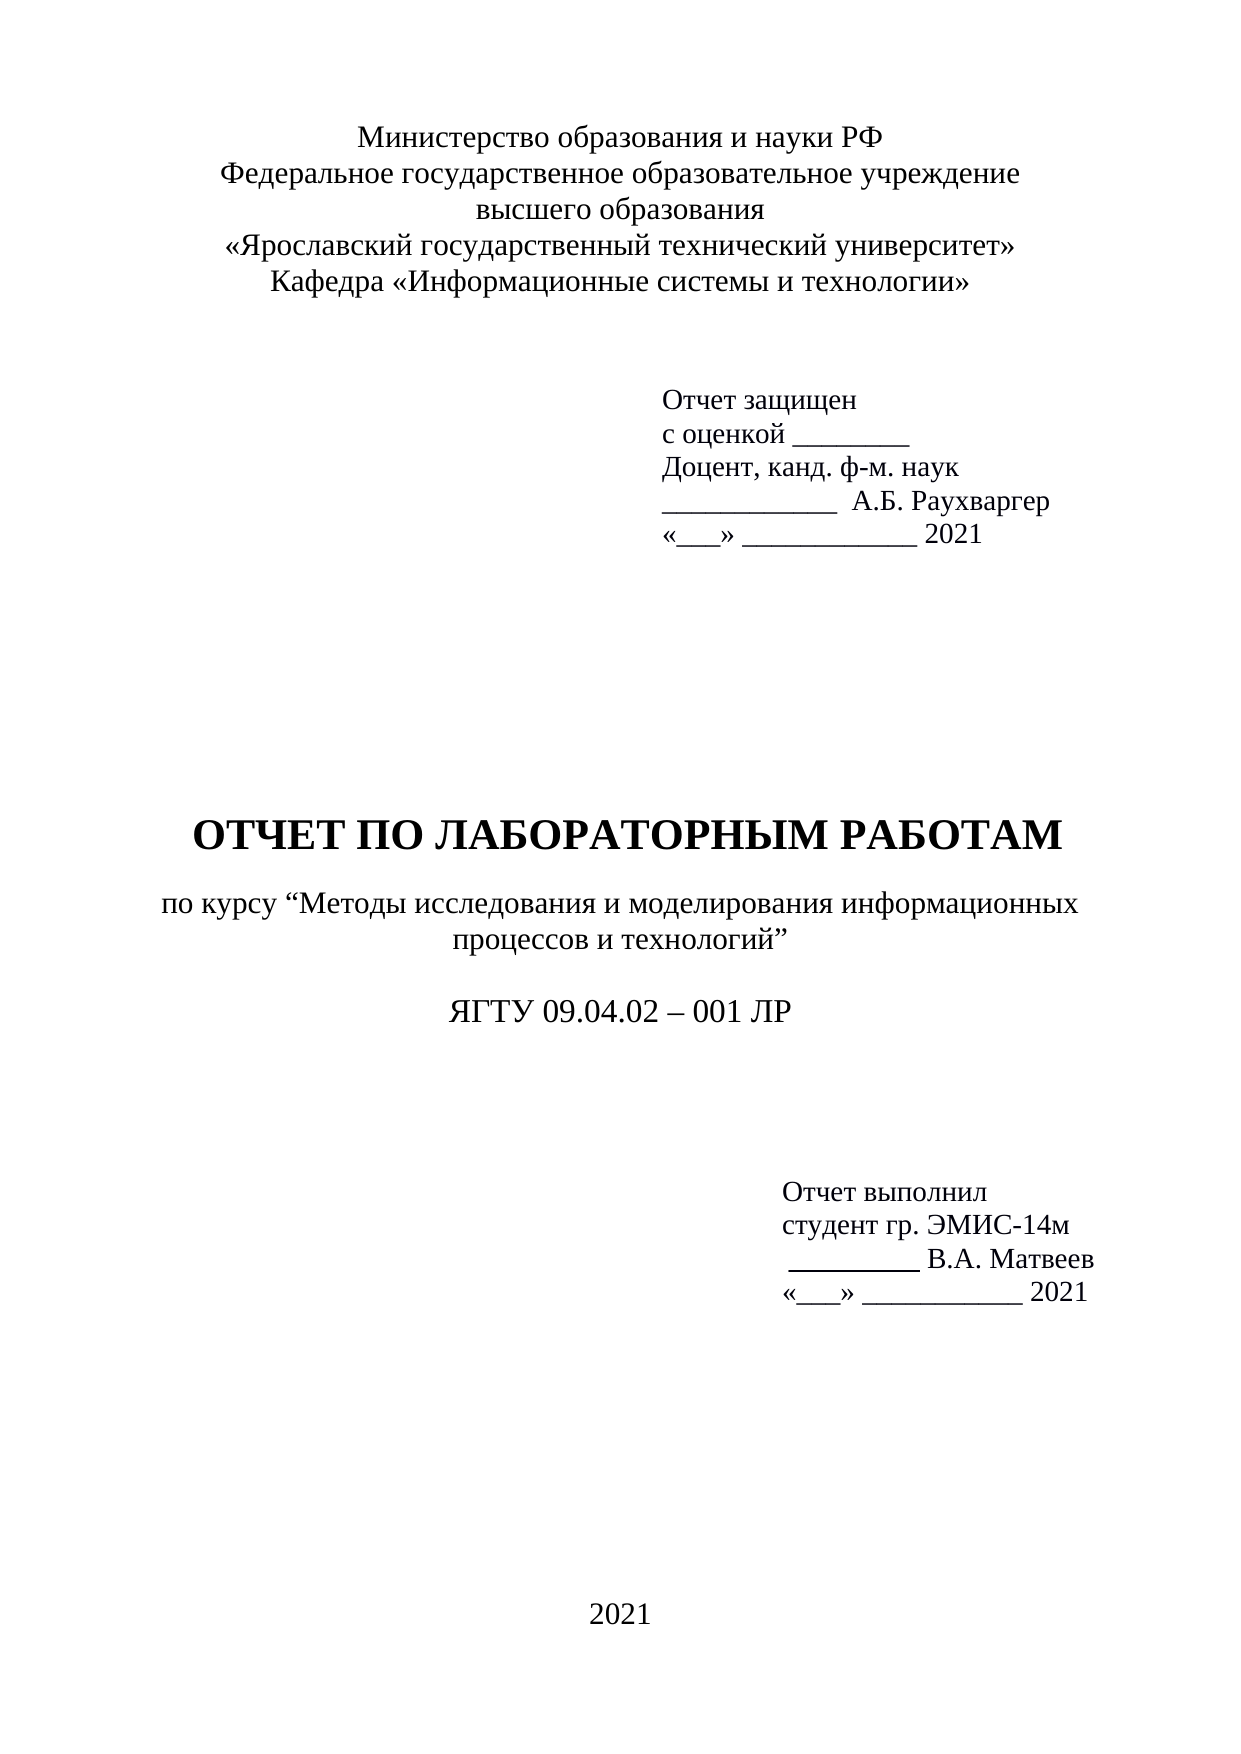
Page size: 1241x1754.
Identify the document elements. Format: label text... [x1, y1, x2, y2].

text Федеральное государственное образовательное учреждение [118, 154, 1122, 190]
text 2021 [118, 1596, 1122, 1631]
text Отчет выполнил [74, 1174, 1122, 1207]
text «___» ___________ 2021 [74, 1274, 1122, 1308]
text «___» ____________ 2021 [118, 516, 1122, 550]
text ОТЧЕТ ПО ЛАБОРАТОРНЫМ РАБОТАМ [118, 809, 1122, 859]
text высшего образования [118, 190, 1122, 226]
text студент гр. ЭМИС-14м _________ В.А. Матвеев [74, 1207, 1122, 1274]
text по курсу “Методы исследования и моделирования информационных процессов и технологий” [118, 884, 1122, 956]
text Отчет защищен [118, 382, 1122, 416]
text Министерство образования и науки РФ [118, 118, 1122, 154]
text с оценкой ________ [118, 416, 1122, 449]
text ____________ А.Б. Раухваргер [118, 483, 1122, 516]
text Кафедра «Информационные системы и технологии» [118, 262, 1122, 298]
text ЯГТУ 09.04.02 – 001 ЛР [118, 992, 1122, 1030]
text «Ярославский государственный технический университет» [118, 226, 1122, 262]
text Доцент, канд. ф-м. наук [118, 449, 1122, 483]
